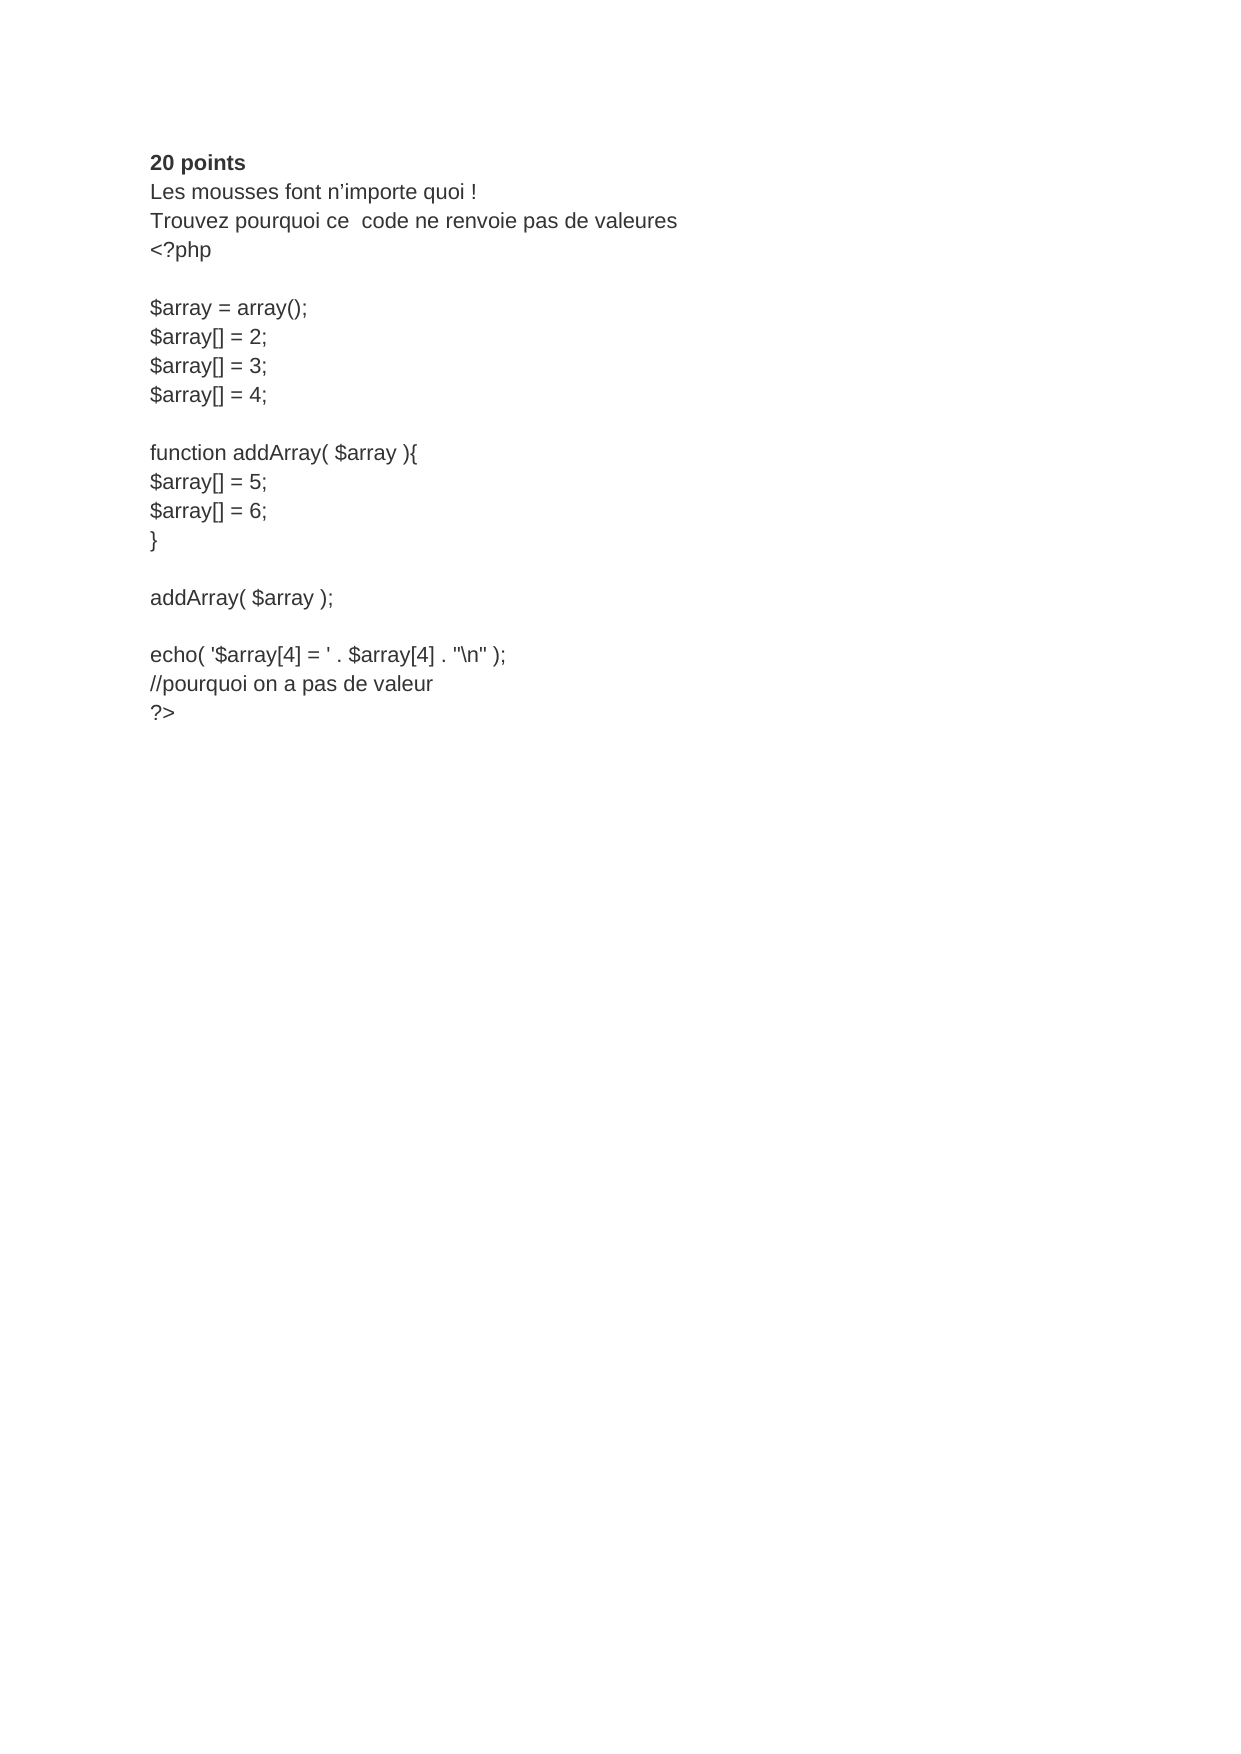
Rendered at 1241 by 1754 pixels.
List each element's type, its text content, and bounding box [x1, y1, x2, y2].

text //pourquoi on a pas de valeur [150, 671, 1090, 696]
text ?> [150, 700, 1090, 725]
text $array = array(); [150, 295, 1090, 320]
text $array[] = 3; [150, 353, 1090, 378]
text $array[] = 2; [150, 324, 1090, 349]
text echo( '$array[4] = ' . $array[4] . "\n" ); [150, 642, 1090, 667]
text $array[] = 6; [150, 497, 1090, 523]
text 20 points [150, 150, 1090, 175]
text addArray( $array ); [150, 584, 1090, 609]
text function addArray( $array ){ [150, 439, 1090, 465]
text $array[] = 4; [150, 382, 1090, 407]
text $array[] = 5; [150, 468, 1090, 494]
text } [150, 526, 1090, 552]
text Les mousses font n’importe quoi ! [150, 179, 1090, 204]
text Trouvez pourquoi ce code ne renvoie pas de valeures <?php [150, 208, 1090, 262]
